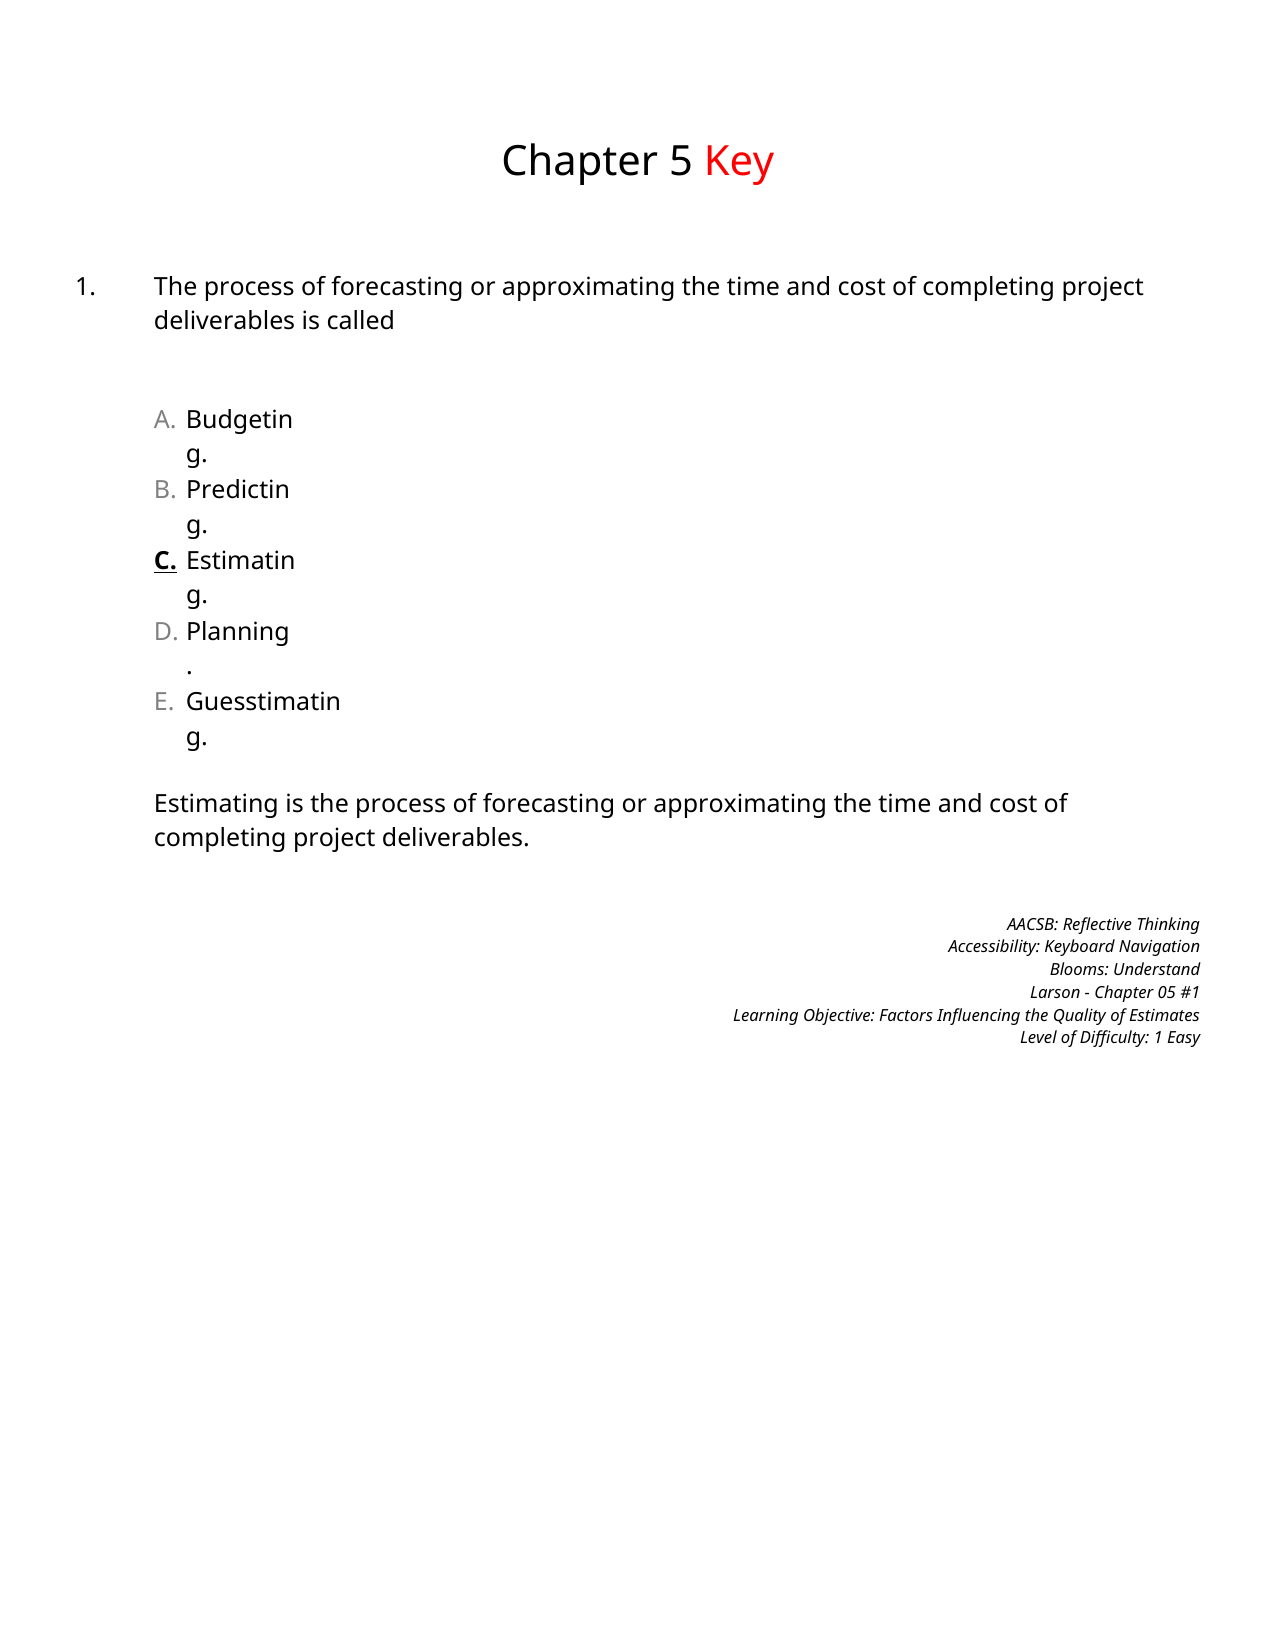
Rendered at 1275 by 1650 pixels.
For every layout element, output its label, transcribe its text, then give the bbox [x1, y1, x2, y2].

table_header AACSB: Reflective Thinking Accessibility: Keyboard Navigation Blooms: Understand Larson - Chapter 05 #1 Learning Objective: Factors Influencing the Quality of Estimates Level of Difficulty: 1 Easy [75, 912, 1200, 1079]
text Chapter 5 Key [75, 130, 1200, 244]
table_header The process of forecasting or approximating the time and cost of completing project deliverables is called Estimating is the process of forecasting or approximating the time and cost of completing project deliverables. [154, 269, 1200, 887]
table_header 1. [75, 269, 154, 887]
